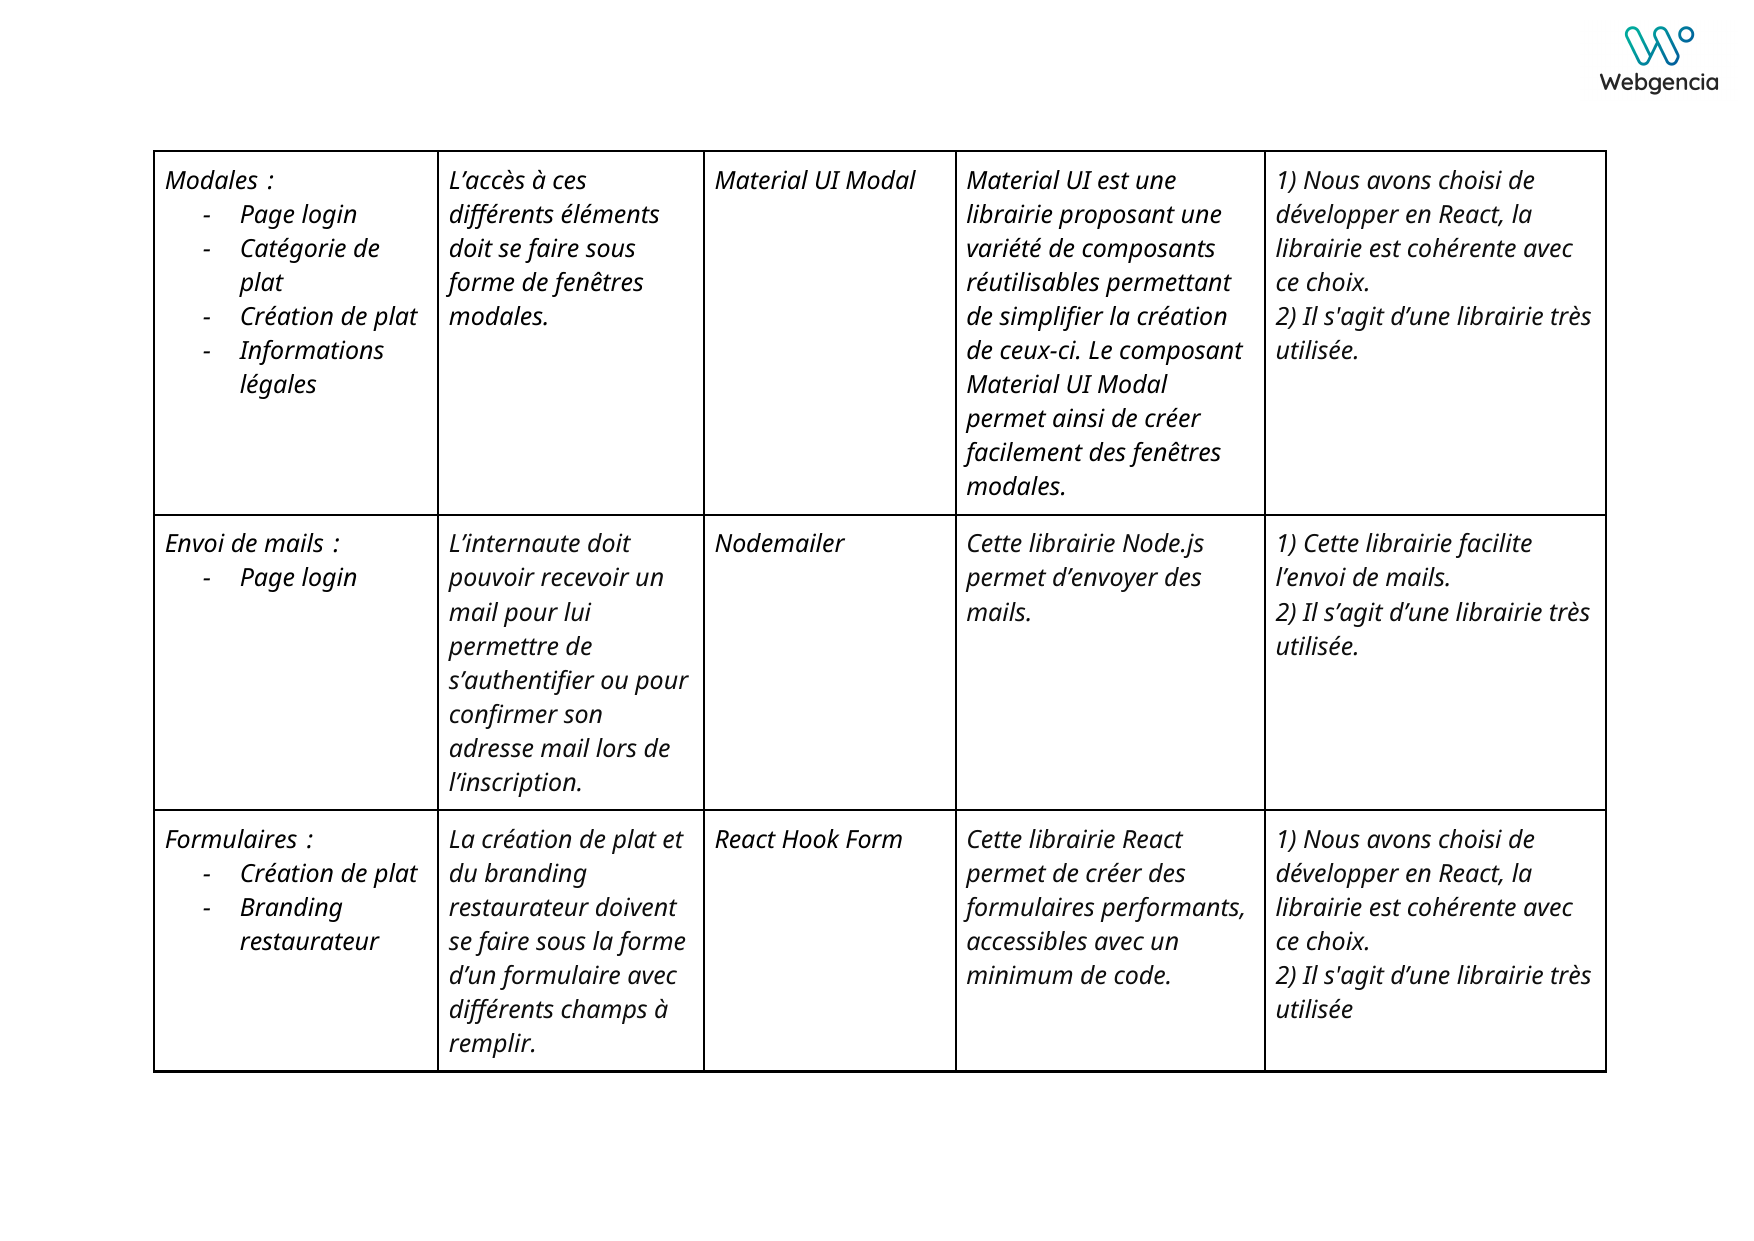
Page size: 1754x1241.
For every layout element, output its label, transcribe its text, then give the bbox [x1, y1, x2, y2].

picture [1580, 20, 1739, 101]
table_cell 1) Cette librairie facilite l’envoi de mails. 2) Il s’agit d’une librairie très utilisée. [1266, 516, 1605, 809]
table_cell Nodemailer [705, 516, 955, 809]
table_cell Material UI Modal [705, 152, 955, 513]
table_cell 1) Nous avons choisi de développer en React, la librairie est cohérente avec ce choix. 2) Il s'agit d’une librairie très utilisée [1266, 811, 1605, 1070]
table_cell La création de plat et du branding restaurateur doivent se faire sous la forme d’un formulaire avec différents champs à remplir. [439, 811, 703, 1070]
table_cell Modales : Page login Catégorie de plat Création de plat Informations légales [155, 152, 437, 513]
table_cell Cette librairie Node.js permet d’envoyer des mails. [957, 516, 1264, 809]
table_cell React Hook Form [705, 811, 955, 1070]
table_cell L’internaute doit pouvoir recevoir un mail pour lui permettre de s’authentifier ou pour confirmer son adresse mail lors de l’inscription. [439, 516, 703, 809]
table_cell Envoi de mails : Page login [155, 516, 437, 809]
table_cell Cette librairie React permet de créer des formulaires performants, accessibles avec un minimum de code. [957, 811, 1264, 1070]
table_cell L’accès à ces différents éléments doit se faire sous forme de fenêtres modales. [439, 152, 703, 513]
table_cell Formulaires : Création de plat Branding restaurateur [155, 811, 437, 1070]
table_cell 1) Nous avons choisi de développer en React, la librairie est cohérente avec ce choix. 2) Il s'agit d’une librairie très utilisée. [1266, 152, 1605, 513]
